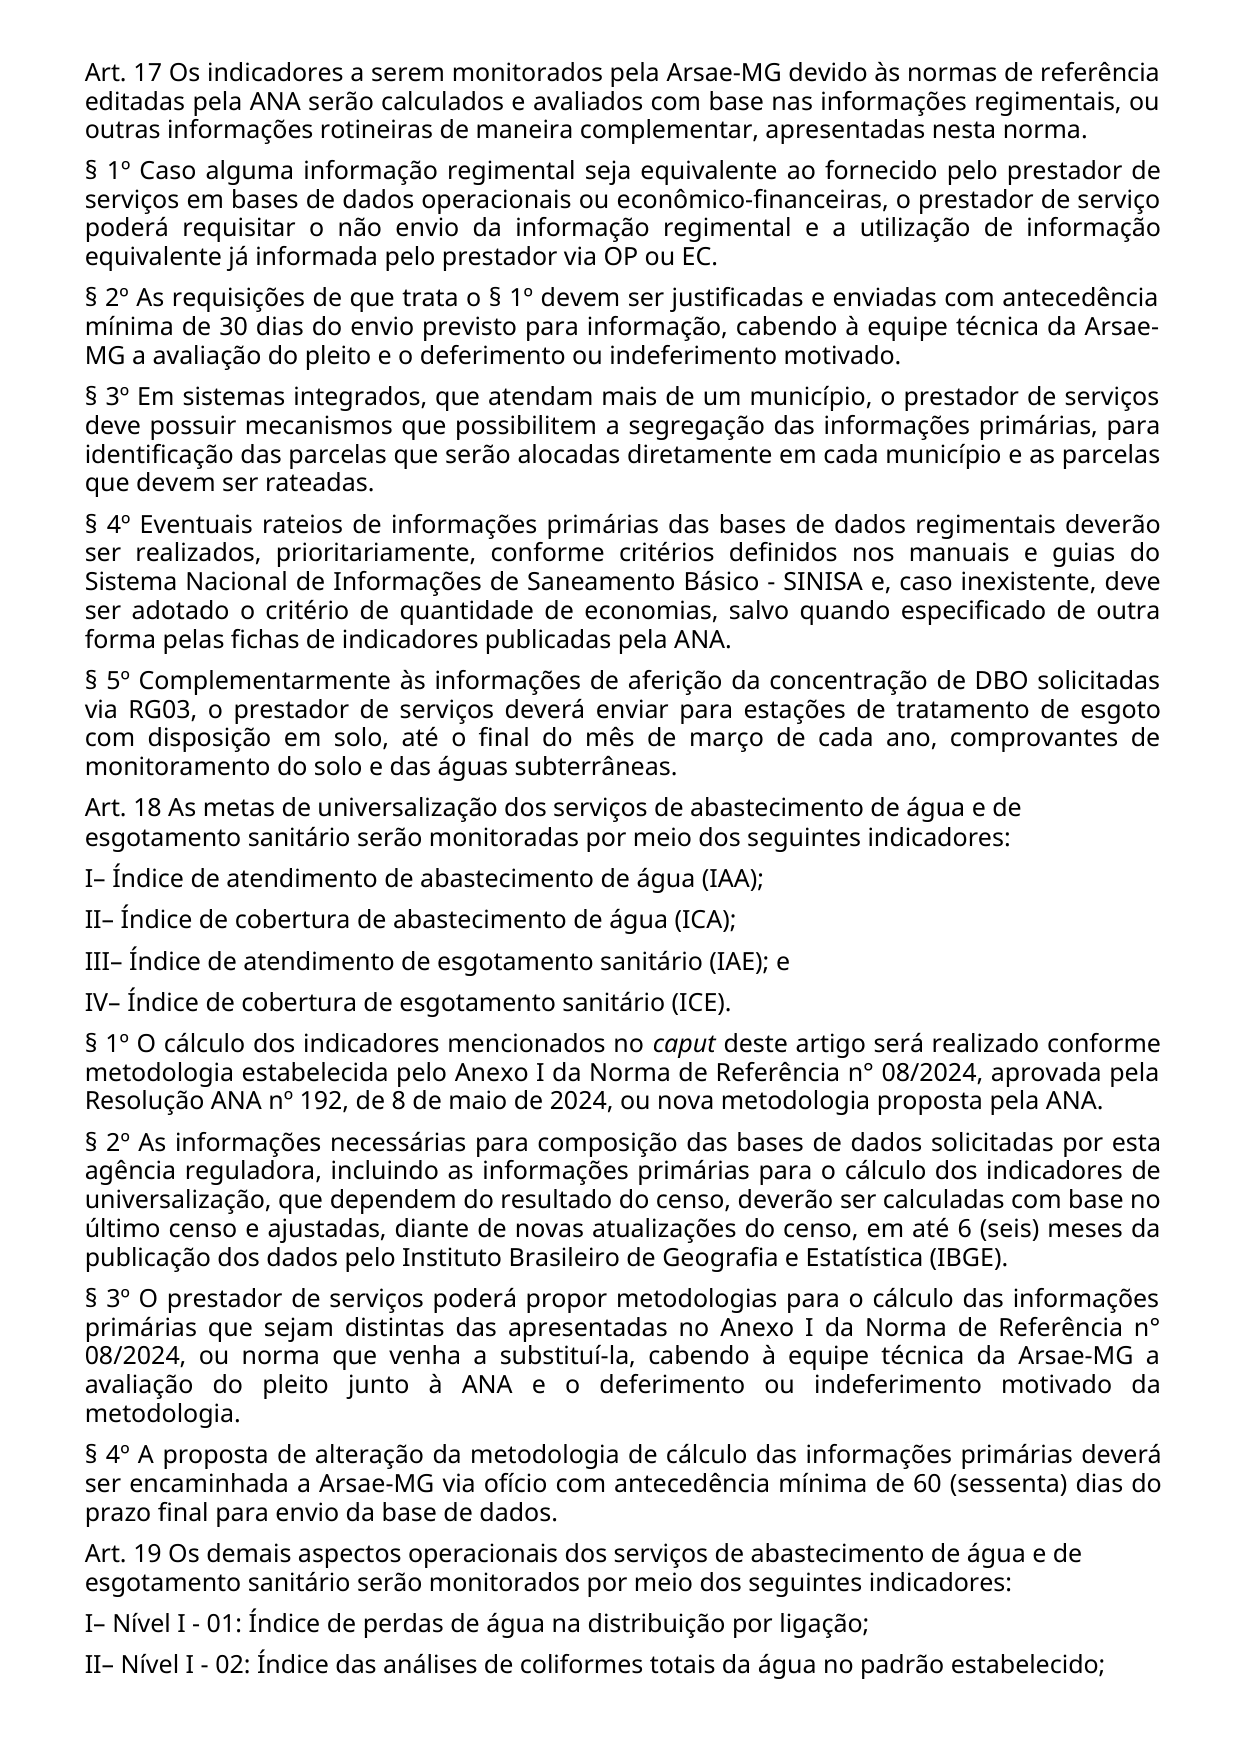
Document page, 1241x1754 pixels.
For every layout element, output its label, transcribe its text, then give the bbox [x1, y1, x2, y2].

text § 2º As informações necessárias para composição das bases de dados solicitadas por esta agência reguladora, incluindo as informações primárias para o cálculo dos indicadores de universalização, que dependem do resultado do censo, deverão ser calculadas com base no último censo e ajustadas, diante de novas atualizações do censo, em até 6 (seis) meses da publicação dos dados pelo Instituto Brasileiro de Geografia e Estatística (IBGE). [84, 1128, 1162, 1272]
text II– Índice de cobertura de abastecimento de água (ICA); [84, 907, 1166, 934]
text § 5º Complementarmente às informações de aferição da concentração de DBO solicitadas via RG03, o prestador de serviços deverá enviar para estações de tratamento de esgoto com disposição em solo, até o final do mês de março de cada ano, comprovantes de monitoramento do solo e das águas subterrâneas. [84, 666, 1162, 781]
text § 2º As requisições de que trata o § 1º devem ser justificadas e enviadas com antecedência mínima de 30 dias do envio previsto para informação, cabendo à equipe técnica da Arsae-MG a avaliação do pleito e o deferimento ou indeferimento motivado. [84, 284, 1161, 370]
text IV– Índice de cobertura de esgotamento sanitário (ICE). [84, 989, 1166, 1017]
text III– Índice de atendimento de esgotamento sanitário (IAE); e [84, 948, 1166, 976]
text § 3º O prestador de serviços poderá propor metodologias para o cálculo das informações primárias que sejam distintas das apresentadas no Anexo I da Norma de Referência n° 08/2024, ou norma que venha a substituí-la, cabendo à equipe técnica da Arsae-MG a avaliação do pleito junto à ANA e o deferimento ou indeferimento motivado da metodologia. [84, 1284, 1162, 1428]
text Art. 18 As metas de universalização dos serviços de abastecimento de água e de esgotamento sanitário serão monitoradas por meio dos seguintes indicadores: [84, 793, 1166, 852]
text Art. 19 Os demais aspectos operacionais dos serviços de abastecimento de água e de esgotamento sanitário serão monitorados por meio dos seguintes indicadores: [84, 1539, 1166, 1597]
text II– Nível I - 02: Índice das análises de coliformes totais da água no padrão estabelecido; [84, 1652, 1166, 1679]
text § 1º Caso alguma informação regimental seja equivalente ao fornecido pelo prestador de serviços em bases de dados operacionais ou econômico-financeiras, o prestador de serviço poderá requisitar o não envio da informação regimental e a utilização de informação equivalente já informada pelo prestador via OP ou EC. [84, 156, 1162, 271]
text § 1º O cálculo dos indicadores mencionados no caput deste artigo será realizado conforme metodologia estabelecida pelo Anexo I da Norma de Referência n° 08/2024, aprovada pela Resolução ANA nº 192, de 8 de maio de 2024, ou nova metodologia proposta pela ANA. [84, 1029, 1162, 1116]
text § 3º Em sistemas integrados, que atendam mais de um município, o prestador de serviços deve possuir mecanismos que possibilitem a segregação das informações primárias, para identificação das parcelas que serão alocadas diretamente em cada município e as parcelas que devem ser rateadas. [84, 383, 1161, 498]
text § 4º A proposta de alteração da metodologia de cálculo das informações primárias deverá ser encaminhada a Arsae-MG via ofício com antecedência mínima de 60 (sessenta) dias do prazo final para envio da base de dados. [84, 1441, 1163, 1527]
text I– Índice de atendimento de abastecimento de água (IAA); [84, 865, 1166, 893]
text Art. 17 Os indicadores a serem monitorados pela Arsae-MG devido às normas de referência editadas pela ANA serão calculados e avaliados com base nas informações regimentais, ou outras informações rotineiras de maneira complementar, apresentadas nesta norma. [84, 59, 1162, 144]
text I– Nível I - 01: Índice de perdas de água na distribuição por ligação; [84, 1610, 1166, 1638]
text § 4º Eventuais rateios de informações primárias das bases de dados regimentais deverão ser realizados, prioritariamente, conforme critérios definidos nos manuais e guias do Sistema Nacional de Informações de Saneamento Básico - SINISA e, caso inexistente, deve ser adotado o critério de quantidade de economias, salvo quando especificado de outra forma pelas fichas de indicadores publicadas pela ANA. [84, 510, 1162, 654]
